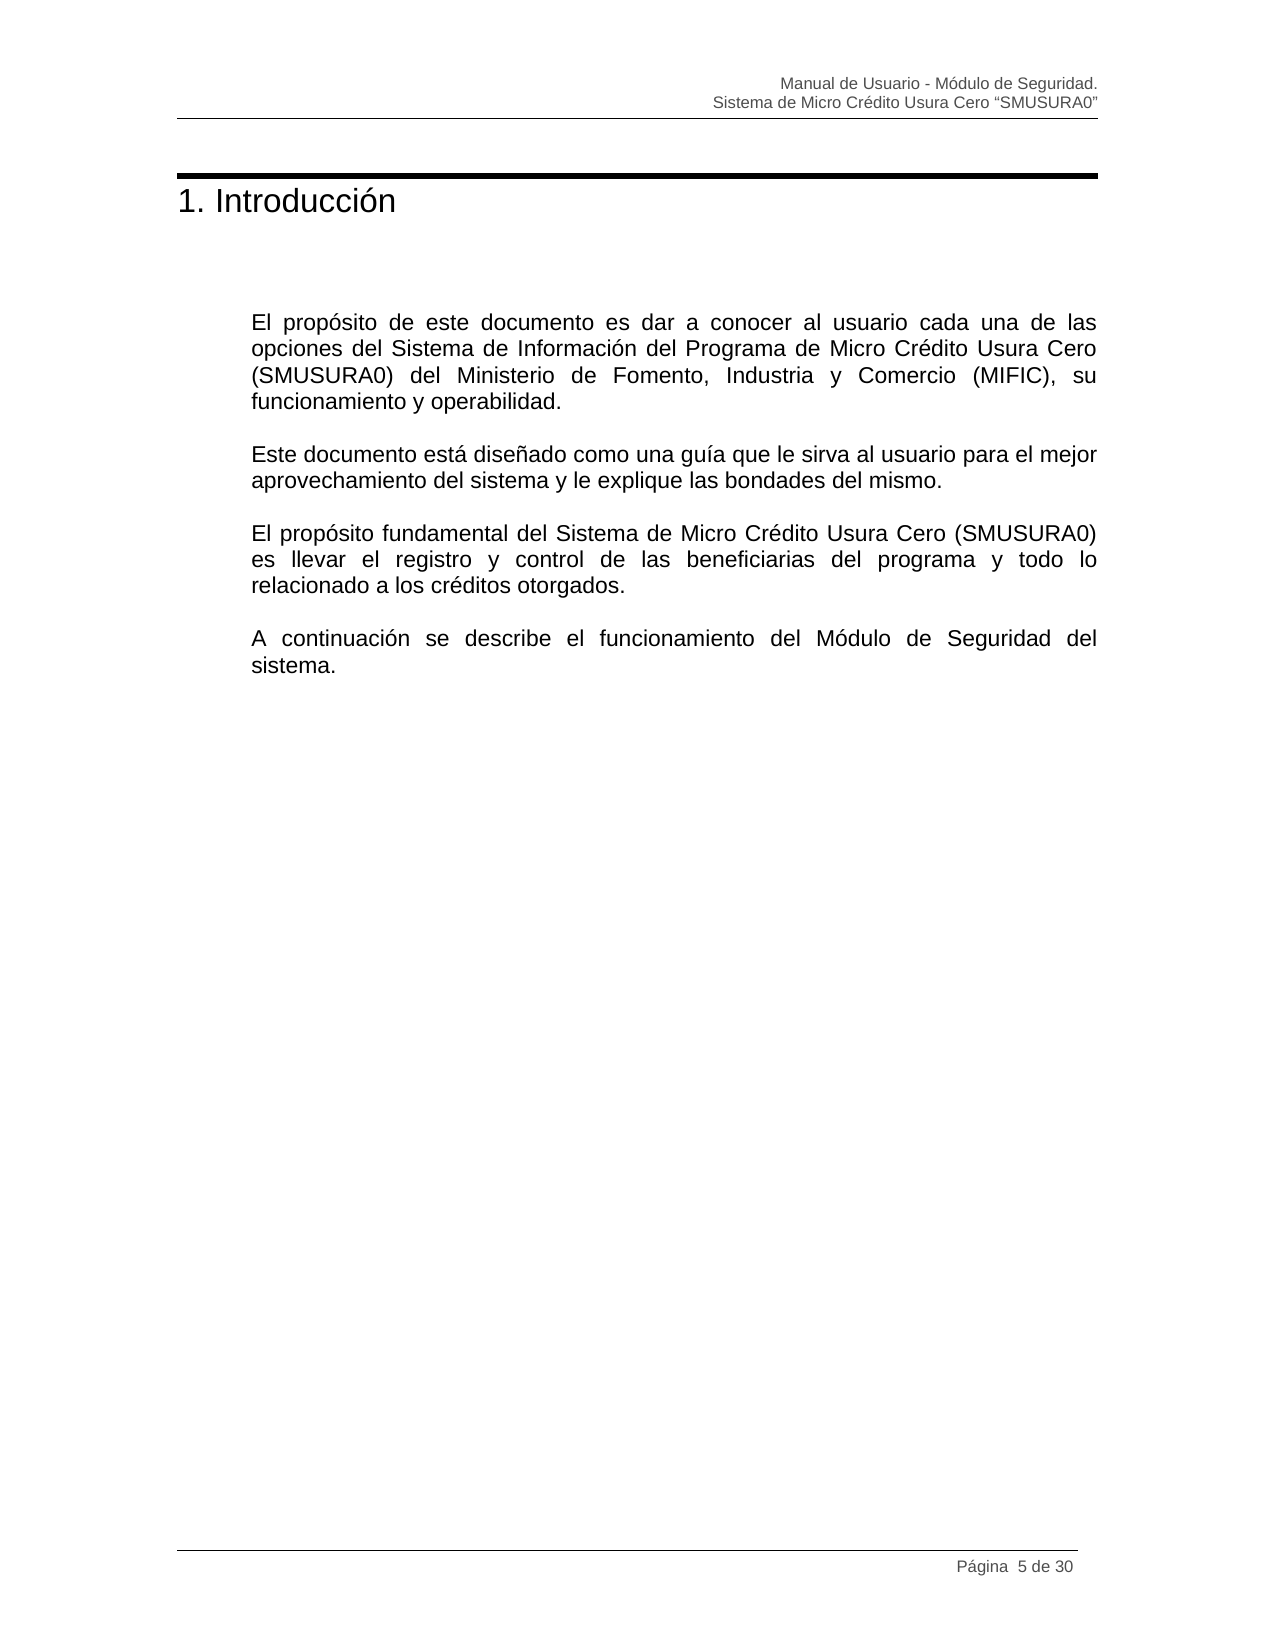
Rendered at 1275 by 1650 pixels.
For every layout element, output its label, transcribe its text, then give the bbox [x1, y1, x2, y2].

text El propósito de este documento es dar a conocer al usuario cada una de las opciones del Sistema de Información del Programa de Micro Crédito Usura Cero (SMUSURA0) del Ministerio de Fomento, Industria y Comercio (MIFIC), su funcionamiento y operabilidad. [251, 309, 1098, 414]
text A continuación se describe el funcionamiento del Módulo de Seguridad del sistema. [251, 625, 1098, 678]
text El propósito fundamental del Sistema de Micro Crédito Usura Cero (SMUSURA0) es llevar el registro y control de las beneficiarias del programa y todo lo relacionado a los créditos otorgados. [251, 520, 1098, 599]
subtitle Introducción [177, 179, 1098, 219]
text Este documento está diseñado como una guía que le sirva al usuario para el mejor aprovechamiento del sistema y le explique las bondades del mismo. [251, 441, 1098, 493]
